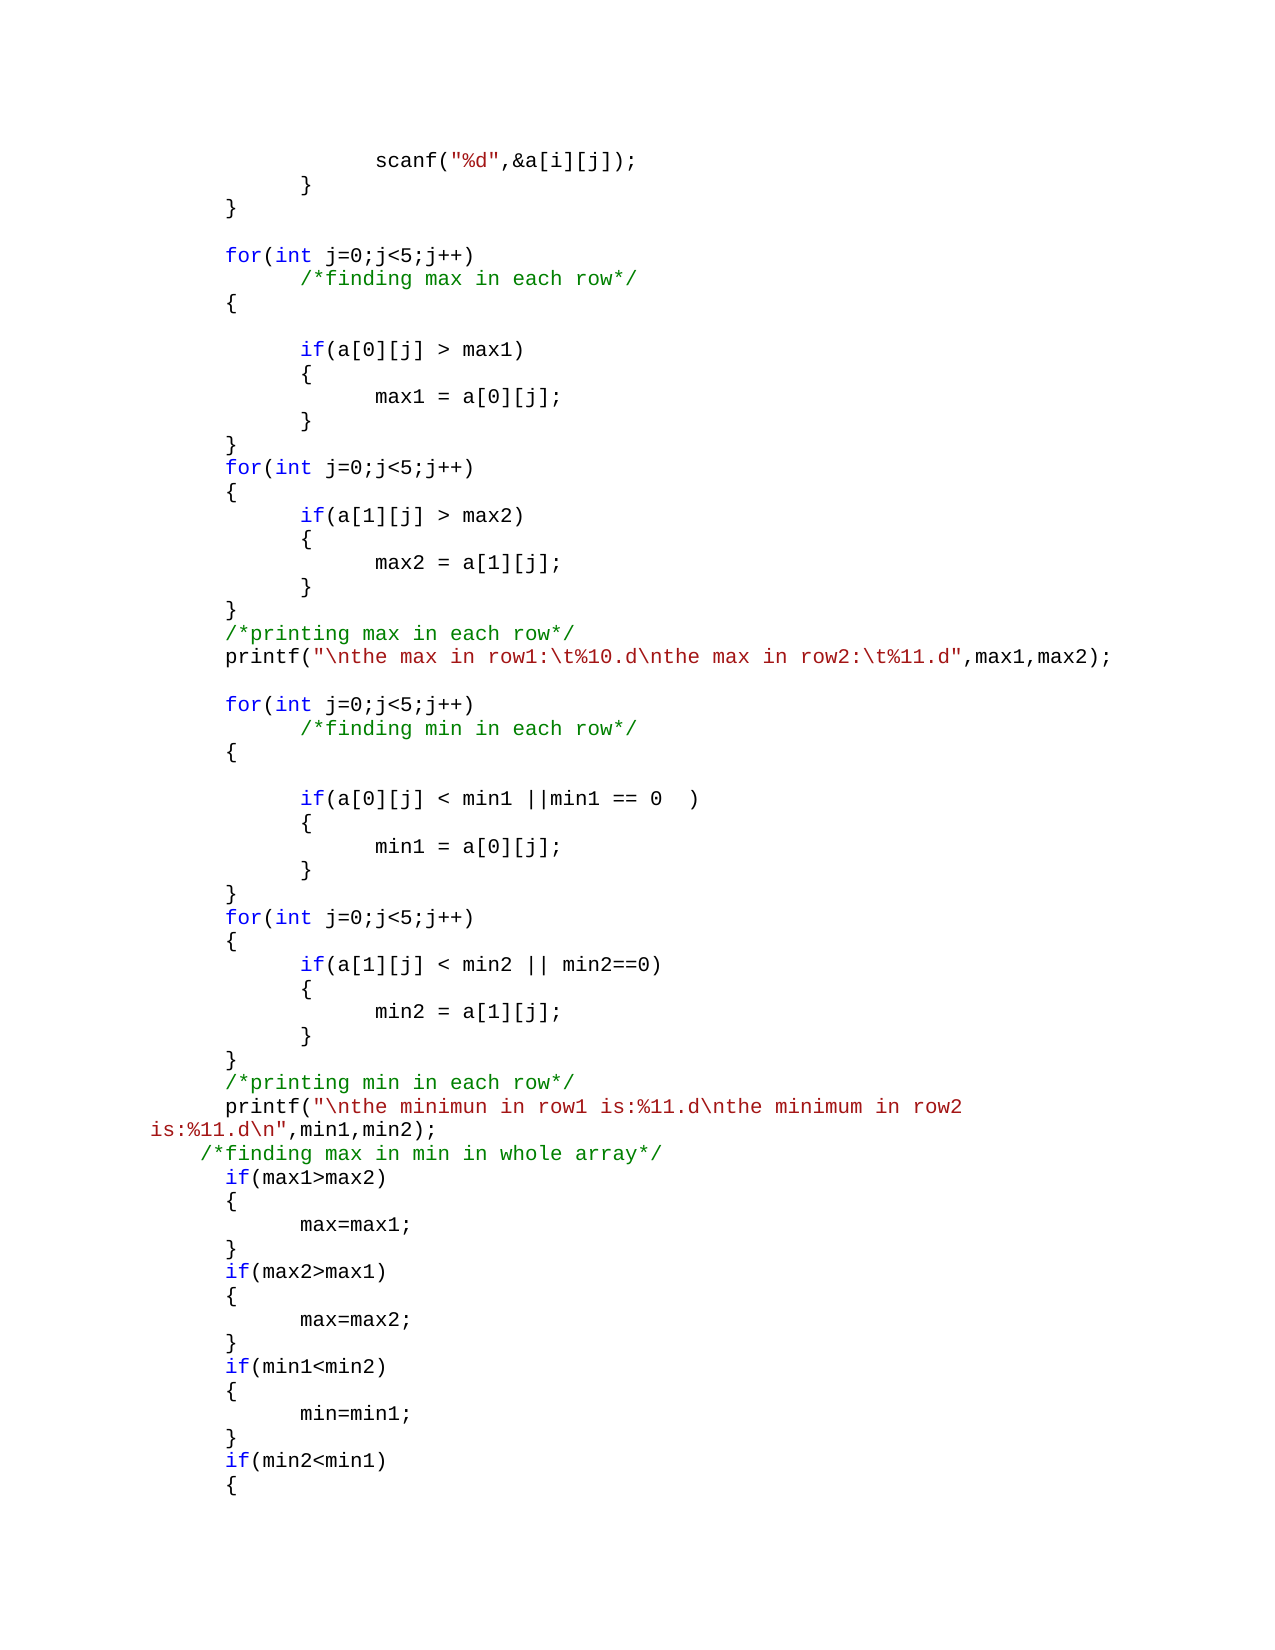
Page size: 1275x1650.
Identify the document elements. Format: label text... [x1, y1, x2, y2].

text } [150, 1332, 1125, 1356]
text } [150, 174, 1125, 197]
text min2 = a[1][j]; [150, 1001, 1125, 1025]
text /*finding min in each row*/ [150, 717, 1125, 741]
text if(a[1][j] < min2 || min2==0) [150, 954, 1125, 978]
text if(min1<min2) [150, 1356, 1125, 1379]
text { [150, 741, 1125, 765]
text min1 = a[0][j]; [150, 836, 1125, 859]
text } [150, 1025, 1125, 1048]
text } [150, 197, 1125, 221]
text { [150, 528, 1125, 552]
text { [150, 1190, 1125, 1214]
text max=max1; [150, 1214, 1125, 1238]
text if(a[1][j] > max2) [150, 505, 1125, 528]
text } [150, 883, 1125, 907]
text for(int j=0;j<5;j++) [150, 694, 1125, 717]
text max=max2; [150, 1309, 1125, 1332]
text { [150, 1474, 1125, 1498]
text { [150, 292, 1125, 316]
text } [150, 1238, 1125, 1261]
text if(max1>max2) [150, 1167, 1125, 1190]
text } [150, 1048, 1125, 1072]
text max1 = a[0][j]; [150, 386, 1125, 410]
text for(int j=0;j<5;j++) [150, 907, 1125, 930]
text } [150, 576, 1125, 599]
text } [150, 1427, 1125, 1451]
text } [150, 434, 1125, 457]
text min=min1; [150, 1403, 1125, 1427]
text if(a[0][j] < min1 ||min1 == 0 ) [150, 788, 1125, 812]
text } [150, 410, 1125, 434]
text { [150, 363, 1125, 386]
text if(min2<min1) [150, 1451, 1125, 1474]
text { [150, 481, 1125, 505]
text { [150, 1285, 1125, 1309]
text printf("\nthe max in row1:\t%10.d\nthe max in row2:\t%11.d",max1,max2); [150, 647, 1125, 670]
text { [150, 1379, 1125, 1403]
text max2 = a[1][j]; [150, 552, 1125, 576]
text if(max2>max1) [150, 1261, 1125, 1285]
text } [150, 859, 1125, 883]
text for(int j=0;j<5;j++) [150, 457, 1125, 481]
text } [150, 599, 1125, 623]
text { [150, 978, 1125, 1001]
text for(int j=0;j<5;j++) [150, 244, 1125, 268]
text scanf("%d",&a[i][j]); [150, 150, 1125, 174]
text /*printing min in each row*/ [150, 1072, 1125, 1096]
text /*finding max in each row*/ [150, 268, 1125, 292]
text /*printing max in each row*/ [150, 623, 1125, 647]
text { [150, 930, 1125, 954]
text printf("\nthe minimun in row1 is:%11.d\nthe minimum in row2 is:%11.d\n",min1,min2); [150, 1096, 1125, 1143]
text { [150, 812, 1125, 836]
text /*finding max in min in whole array*/ [150, 1143, 1125, 1167]
text if(a[0][j] > max1) [150, 339, 1125, 363]
